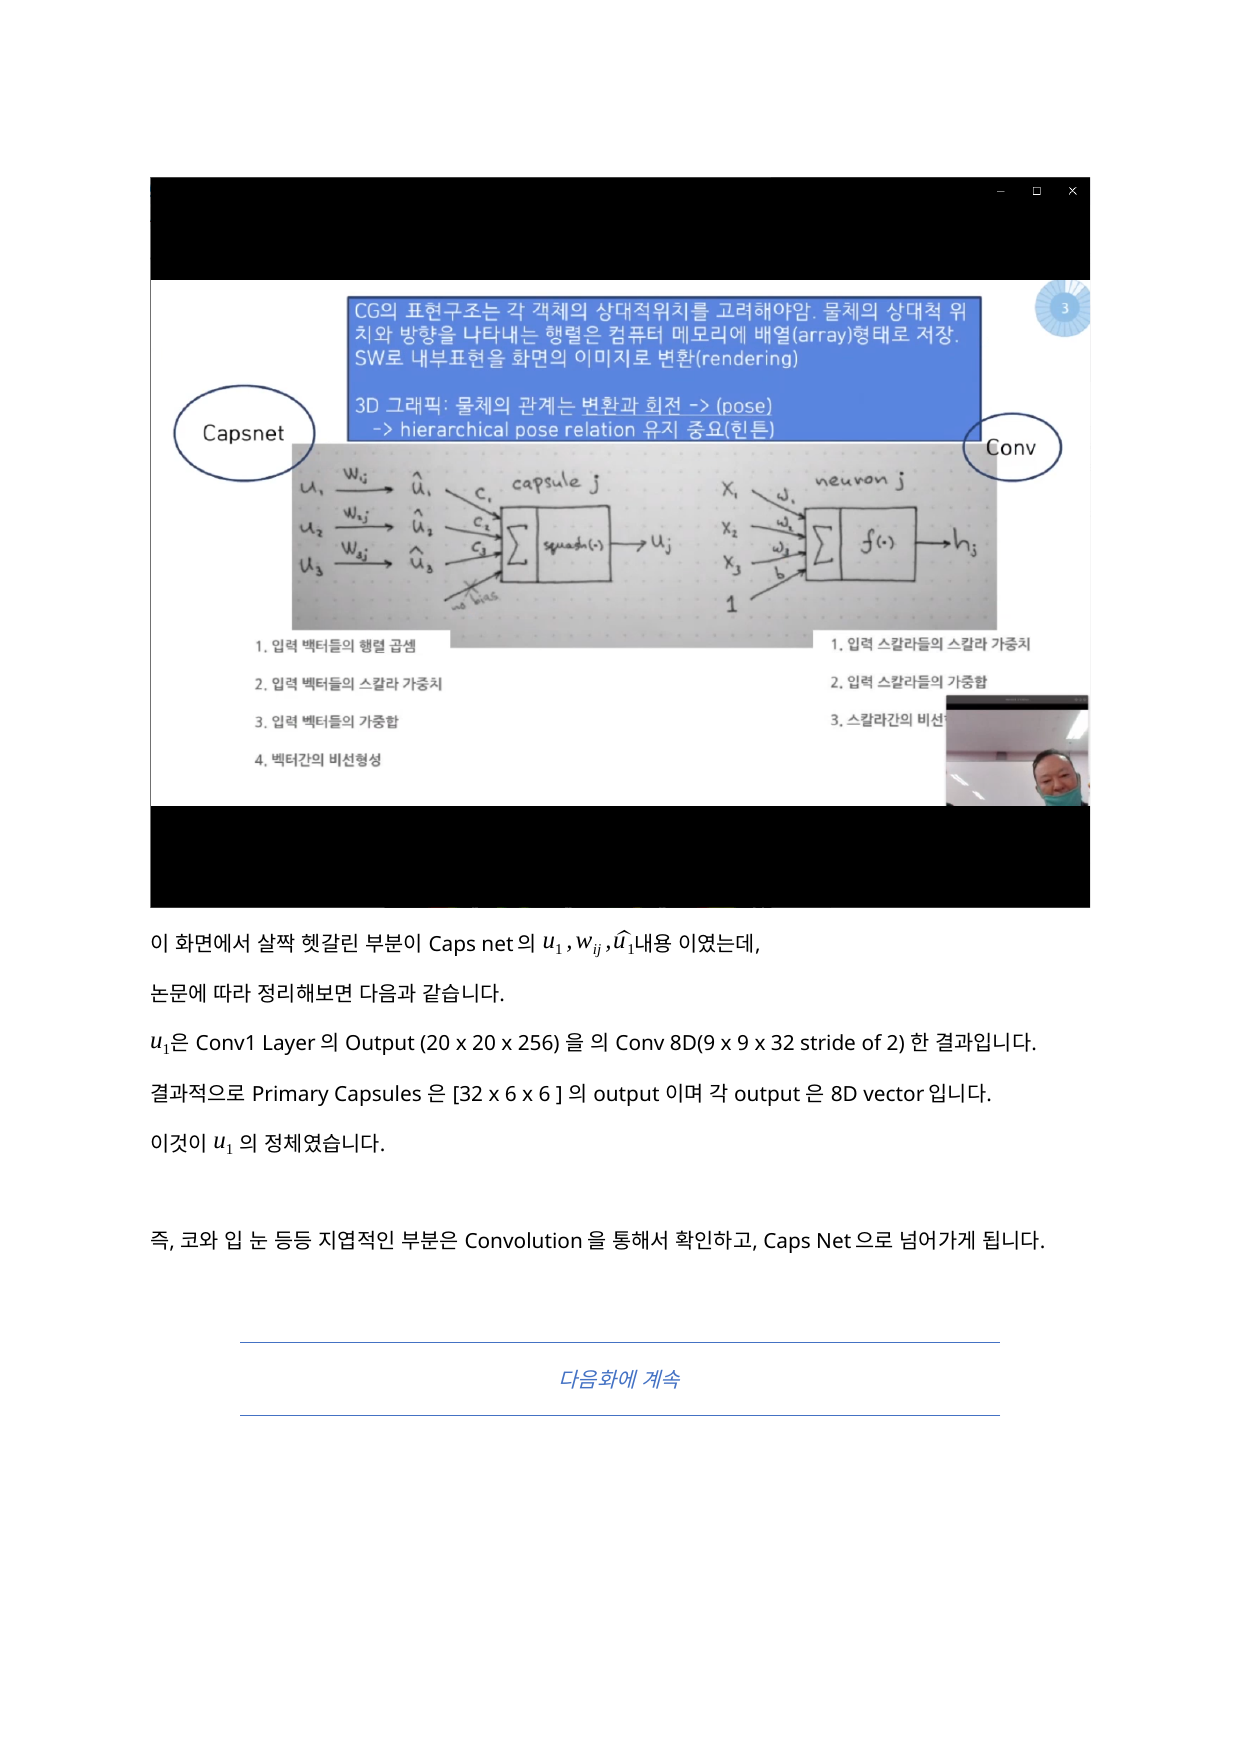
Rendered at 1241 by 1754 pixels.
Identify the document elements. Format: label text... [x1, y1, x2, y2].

picture [150, 177, 1091, 908]
text 다음화에 계속 [240, 1343, 1000, 1415]
text 은 Conv1 Layer의 Output (20 x 20 x 256) 을 의 Conv 8D(9 x 9 x 32 stride of 2) 한 결과입니다. [150, 1026, 1090, 1058]
text 논문에 따라 정리해보면 다음과 같습니다. [150, 977, 1090, 1007]
text 즉, 코와 입 눈 등등 지엽적인 부분은 Convolution을 통해서 확인하고, Caps Net으로 넘어가게 됩니다. [150, 1224, 1090, 1255]
text 이 화면에서 살짝 헷갈린 부분이 Caps net의 내용 이였는데, [150, 927, 1090, 958]
text 이것이 의 정체였습니다. [150, 1127, 1090, 1158]
text 결과적으로 Primary Capsules 은 [32 x 6 x 6 ] 의 output 이며 각 output 은 8D vector입니다. [150, 1077, 1090, 1108]
